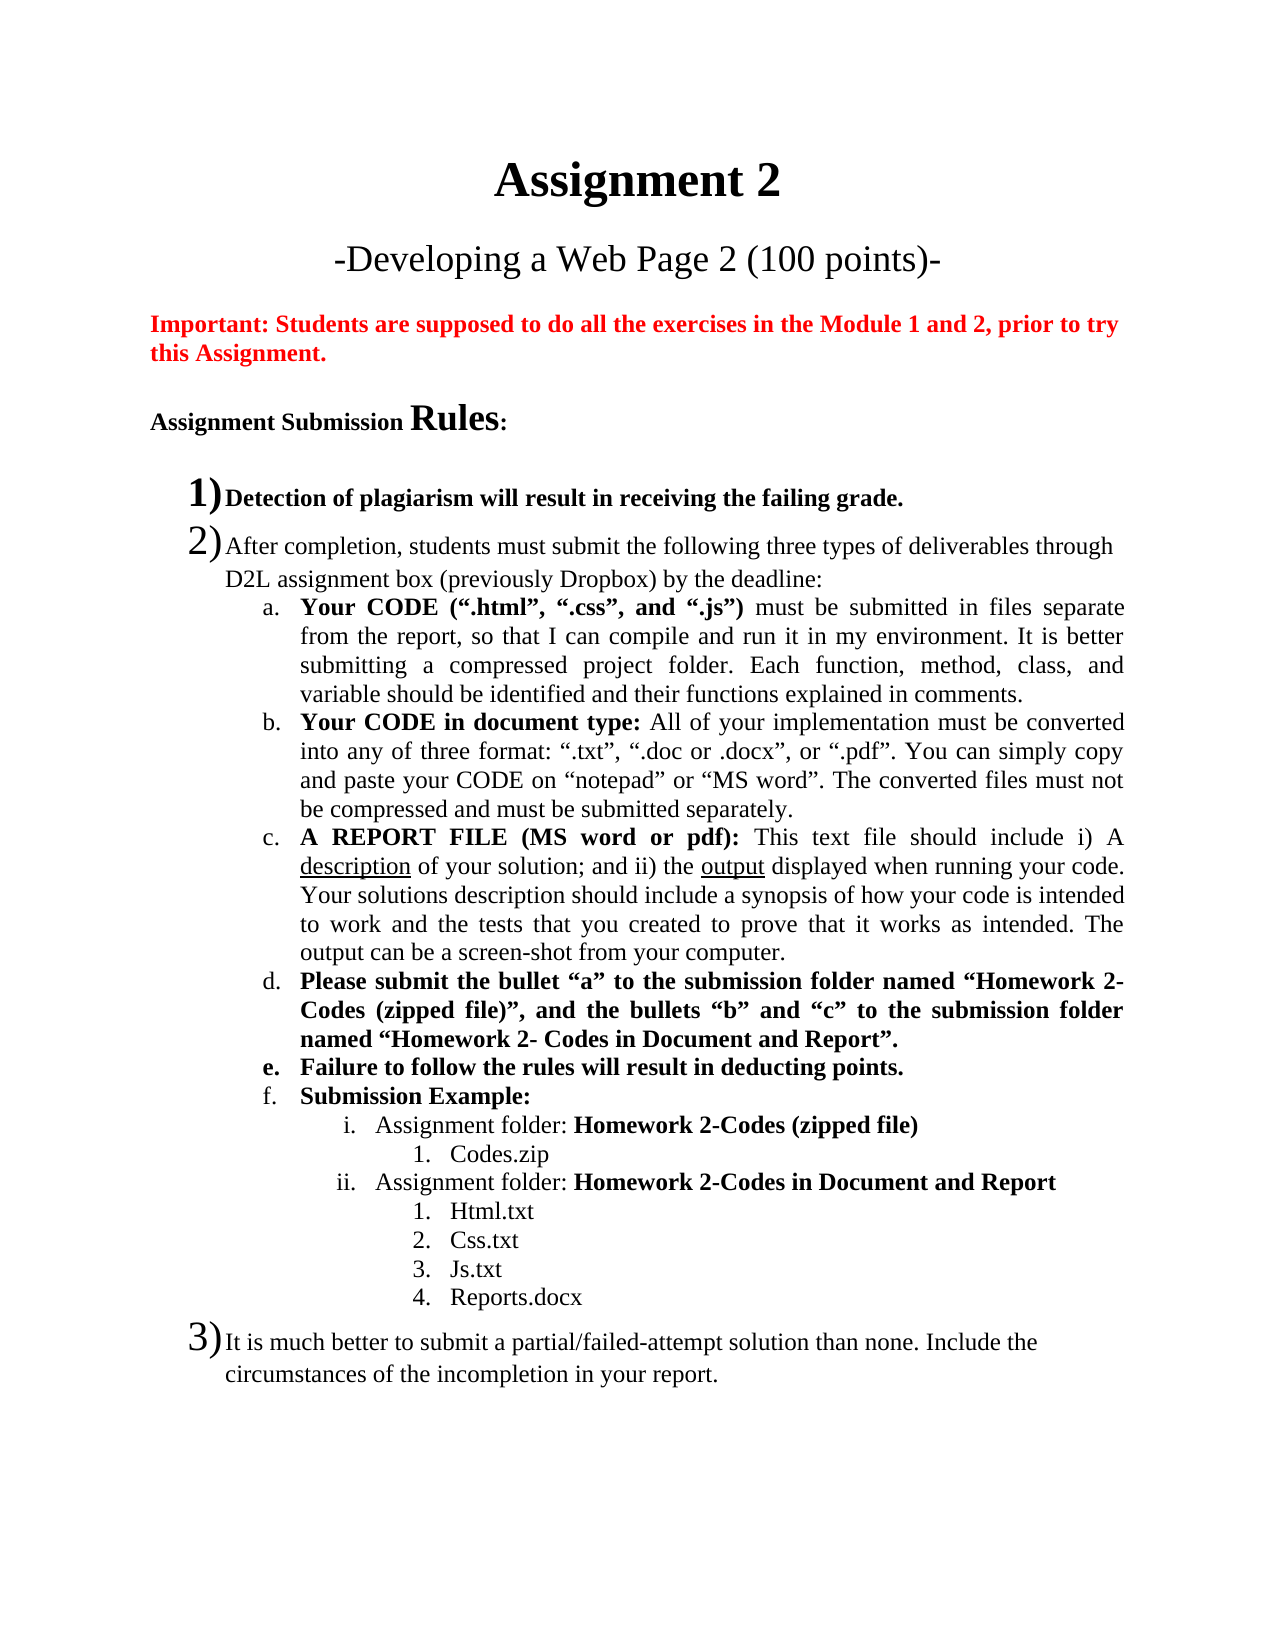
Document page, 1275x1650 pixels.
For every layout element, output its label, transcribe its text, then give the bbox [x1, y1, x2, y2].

list Submission Example: [262, 1081, 1125, 1110]
text Assignment 2 [150, 150, 1125, 207]
list Your CODE in document type: All of your implementation must be converted into any of three format: “.txt”, “.doc or .docx”, or “.pdf”. You can simply copy and paste your CODE on “notepad” or “MS word”. The converted files must not be compressed and must be submitted separately. [262, 707, 1125, 822]
list After completion, students must submit the following three types of deliverables through D2L assignment box (previously Dropbox) by the deadline: [187, 516, 1125, 592]
list Html.txt [412, 1196, 1125, 1225]
list Assignment folder: Homework 2-Codes (zipped file) [356, 1110, 1125, 1139]
list Assignment folder: Homework 2-Codes in Document and Report [356, 1167, 1125, 1196]
list Reports.docx [412, 1282, 1125, 1311]
list Js.txt [412, 1254, 1125, 1282]
list Failure to follow the rules will result in deducting points. [262, 1052, 1125, 1081]
list Css.txt [412, 1225, 1125, 1254]
list Codes.zip [412, 1139, 1125, 1167]
list It is much better to submit a partial/failed-attempt solution than none. Include the circumstances of the incompletion in your report. [187, 1311, 1125, 1388]
list Detection of plagiarism will result in receiving the failing grade. [187, 468, 1125, 516]
list A REPORT FILE (MS word or pdf): This text file should include i) A description of your solution; and ii) the output displayed when running your code. Your solutions description should include a synopsis of how your code is intended to work and the tests that you created to prove that it works as intended. The output can be a screen-shot from your computer. [262, 822, 1125, 966]
text Important: Students are supposed to do all the exercises in the Module 1 and 2, prior to try this Assignment. [150, 309, 1125, 366]
text Assignment Submission Rules: [150, 396, 1125, 439]
text -Developing a Web Page 2 (100 points)- [150, 237, 1125, 280]
list Your CODE (“.html”, “.css”, and “.js”) must be submitted in files separate from the report, so that I can compile and run it in my environment. It is better submitting a compressed project folder. Each function, method, class, and variable should be identified and their functions explained in comments. [262, 592, 1125, 707]
list Please submit the bullet “a” to the submission folder named “Homework 2- Codes (zipped file)”, and the bullets “b” and “c” to the submission folder named “Homework 2- Codes in Document and Report”. [262, 966, 1125, 1052]
